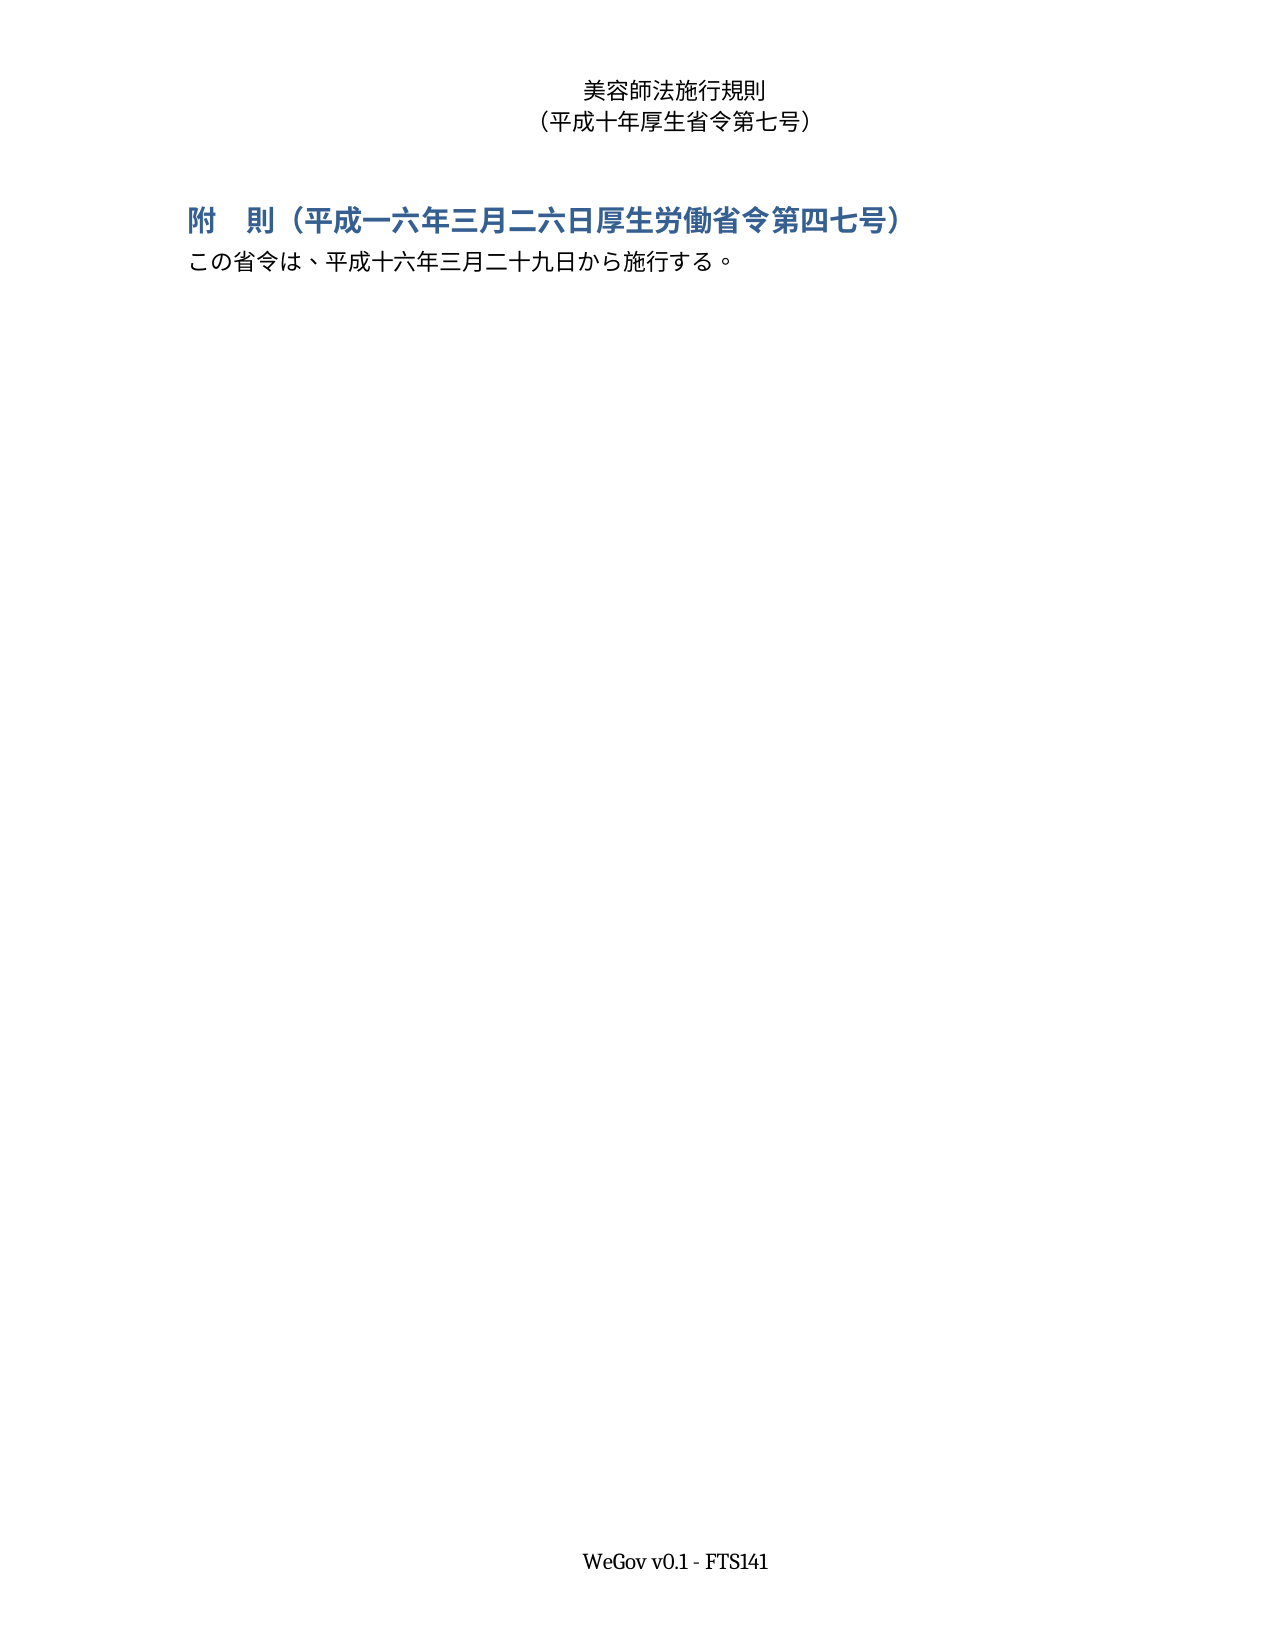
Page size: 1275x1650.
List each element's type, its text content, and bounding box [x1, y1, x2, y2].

text この省令は、平成十六年三月二十九日から施行する。 [187, 246, 1087, 277]
subtitle 附 則（平成一六年三月二六日厚生労働省令第四七号） [187, 200, 1087, 240]
